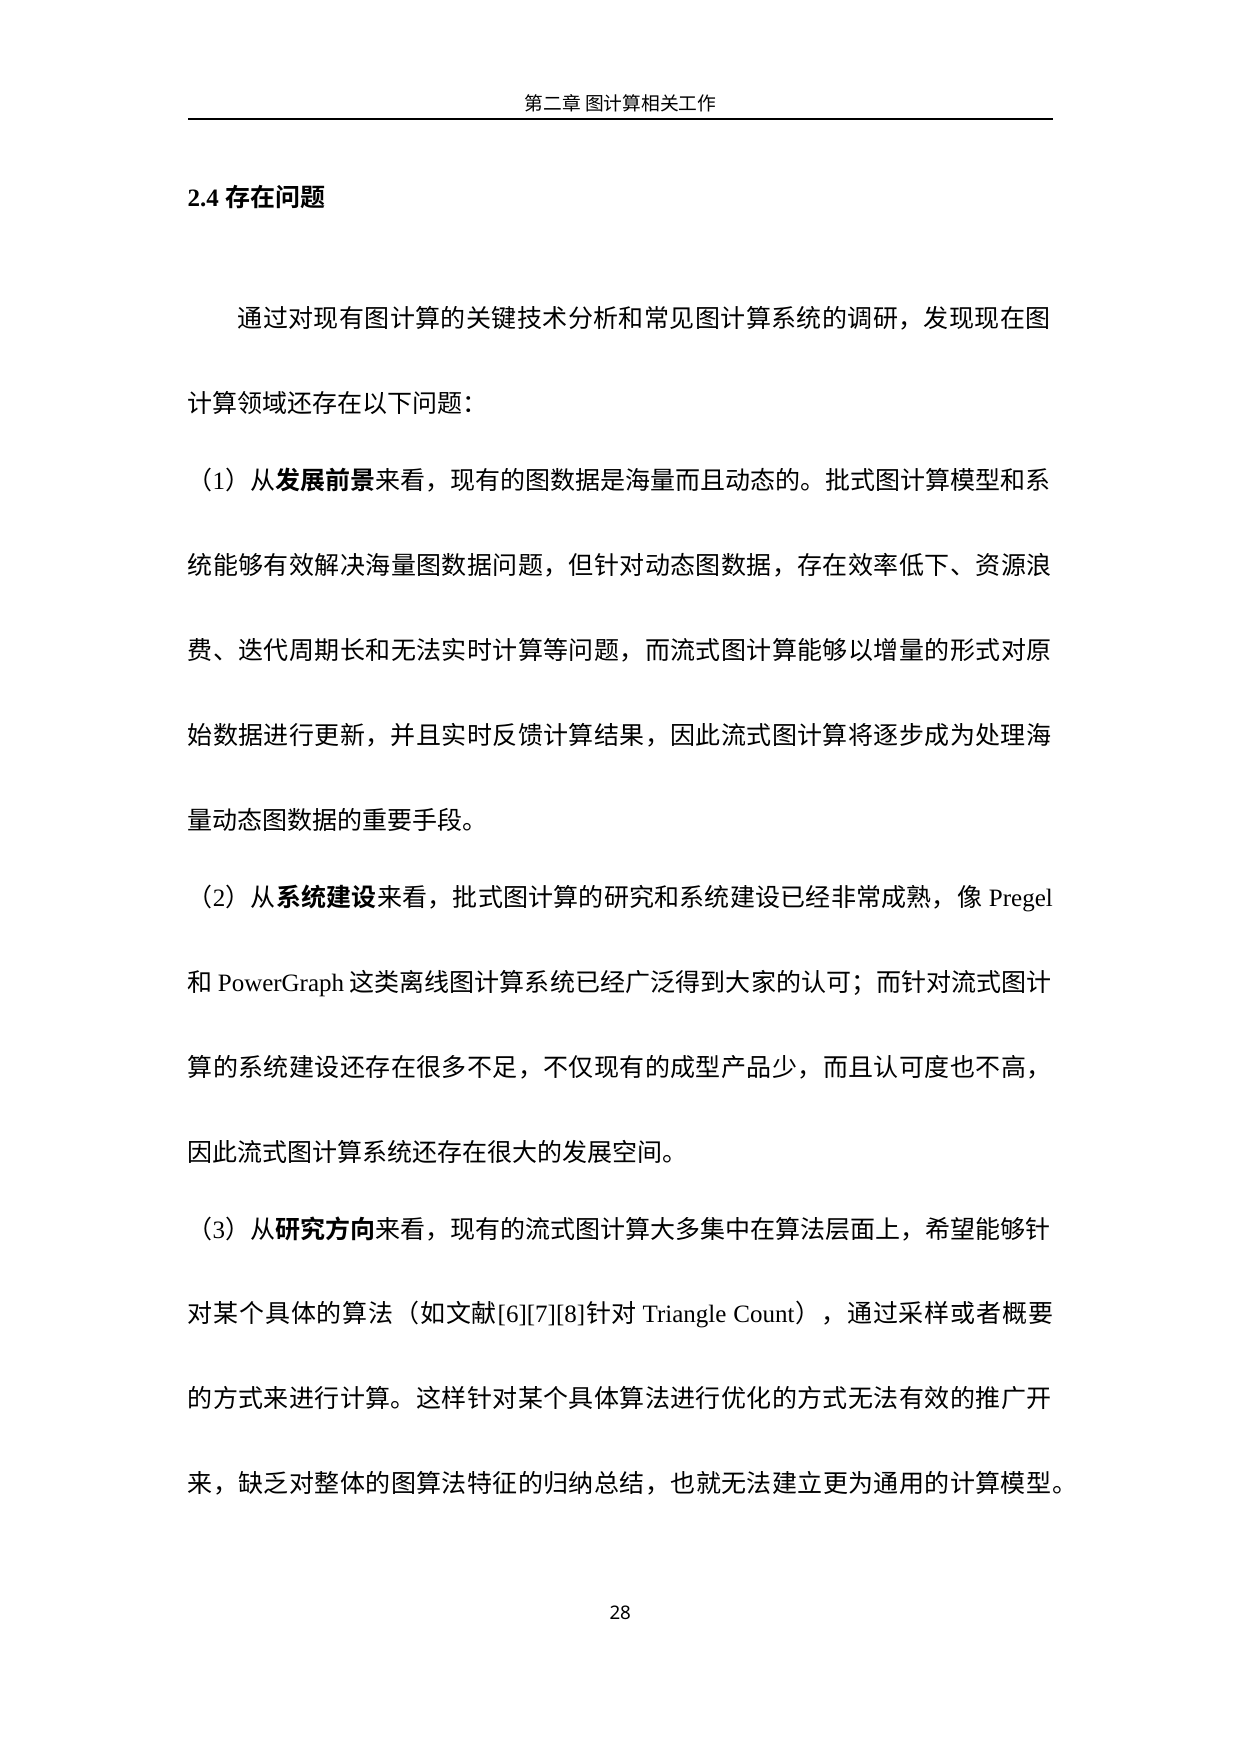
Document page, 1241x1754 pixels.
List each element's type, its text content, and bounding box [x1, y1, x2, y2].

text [187, 1193, 1053, 1516]
text （1）从发展前景来看，现有的图数据是海量而且动态的。批式图计算模型和系统能够有效解决海量图数据问题，但针对动态图数据，存在效率低下、资源浪费、迭代周期长和无法实时计算等问题，而流式图计算能够以增量的形式对原始数据进行更新，并且实时反馈计算结果，因此流式图计算将逐步成为处理海量动态图数据的重要手段。 [187, 445, 1053, 852]
text 通过对现有图计算的关键技术分析和常见图计算系统的调研，发现现在图计算领域还存在以下问题： [187, 283, 1053, 436]
subtitle 存在问题 [187, 162, 1053, 229]
text （2）从系统建设来看，批式图计算的研究和系统建设已经非常成熟，像Pregel和PowerGraph这类离线图计算系统已经广泛得到大家的认可；而针对流式图计算的系统建设还存在很多不足，不仅现有的成型产品少，而且认可度也不高，因此流式图计算系统还存在很大的发展空间。 [187, 862, 1053, 1184]
